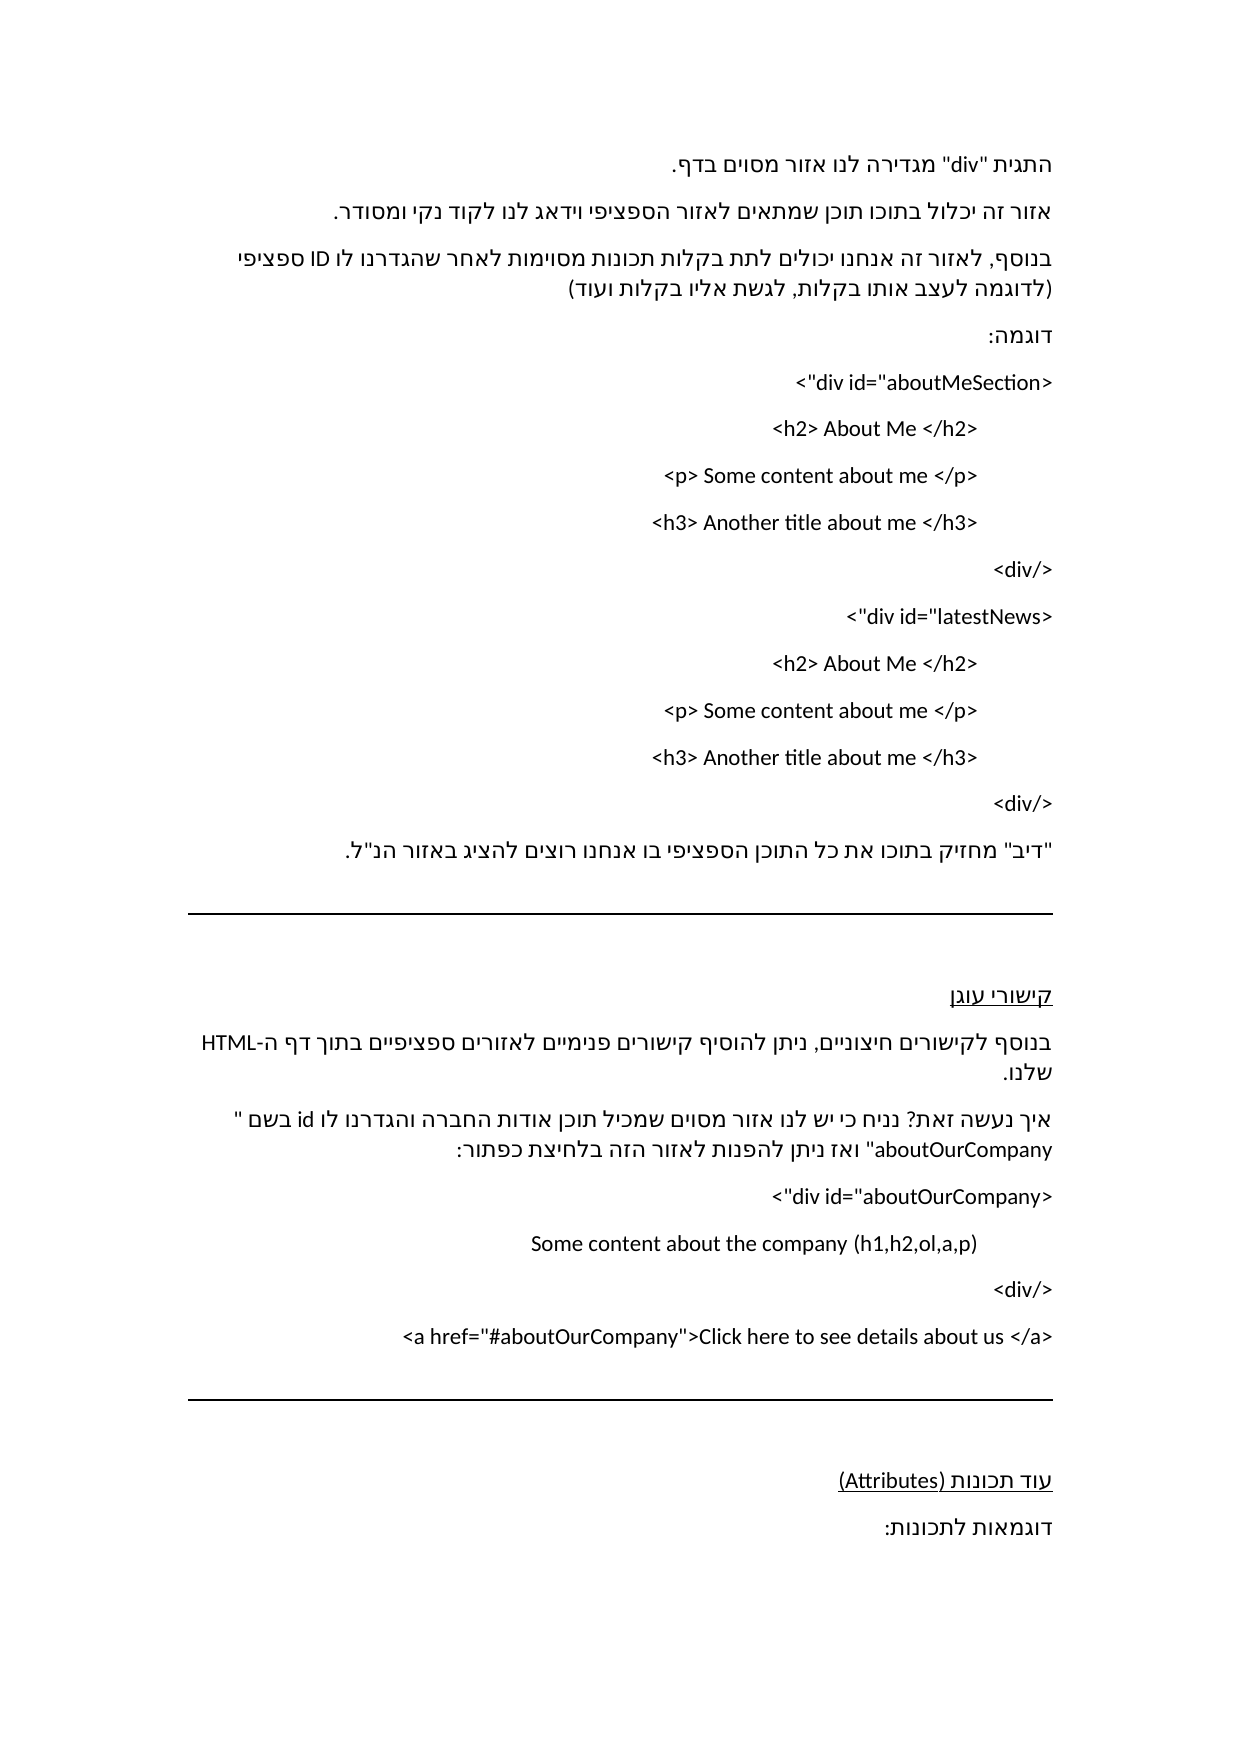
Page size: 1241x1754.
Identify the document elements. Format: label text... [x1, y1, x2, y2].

text דוגמה: [187, 321, 1053, 349]
text <p> Some content about me </p> [187, 696, 1053, 724]
text <div id="aboutMeSection"> [187, 368, 1053, 396]
text בנוסף, לאזור זה אנחנו יכולים לתת בקלות תכונות מסוימות לאחר שהגדרנו לו ID ספציפי (לדוגמה לעצב אותו בקלות, לגשת אליו בקלות ועוד) [187, 244, 1053, 302]
text <h3> Another title about me </h3> [187, 743, 1053, 771]
text <h3> Another title about me </h3> [187, 508, 1053, 536]
text התגית "div" מגדירה לנו אזור מסוים בדף. [187, 150, 1053, 178]
text איך נעשה זאת? נניח כי יש לנו אזור מסוים שמכיל תוכן אודות החברה והגדרנו לו id בשם "aboutOurCompany" ואז ניתן להפנות לאזור הזה בלחיצת כפתור: [187, 1105, 1053, 1163]
text Some content about the company (h1,h2,ol,a,p) [187, 1229, 1053, 1257]
text <h2> About Me </h2> [187, 414, 1053, 443]
text <p> Some content about me </p> [187, 461, 1053, 489]
text </div> [187, 1276, 1053, 1303]
text אזור זה יכלול בתוכו תוכן שמתאים לאזור הספציפי וידאג לנו לקוד נקי ומסודר. [187, 197, 1053, 225]
text "דיב" מחזיק בתוכו את כל התוכן הספציפי בו אנחנו רוצים להציג באזור הנ"ל. [187, 836, 1053, 864]
text <a href="#aboutOurCompany">Click here to see details about us </a> [187, 1322, 1053, 1350]
text <div id="latestNews"> [187, 602, 1053, 630]
text בנוסף לקישורים חיצוניים, ניתן להוסיף קישורים פנימיים לאזורים ספציפיים בתוך דף ה-HTML שלנו. [187, 1028, 1053, 1086]
text </div> [187, 789, 1053, 818]
text </div> [187, 555, 1053, 583]
text עוד תכונות (Attributes) [187, 1467, 1053, 1495]
text קישורי עוגן [187, 981, 1053, 1009]
text <div id="aboutOurCompany"> [187, 1182, 1053, 1210]
text <h2> About Me </h2> [187, 649, 1053, 677]
text דוגמאות לתכונות: [187, 1513, 1053, 1542]
